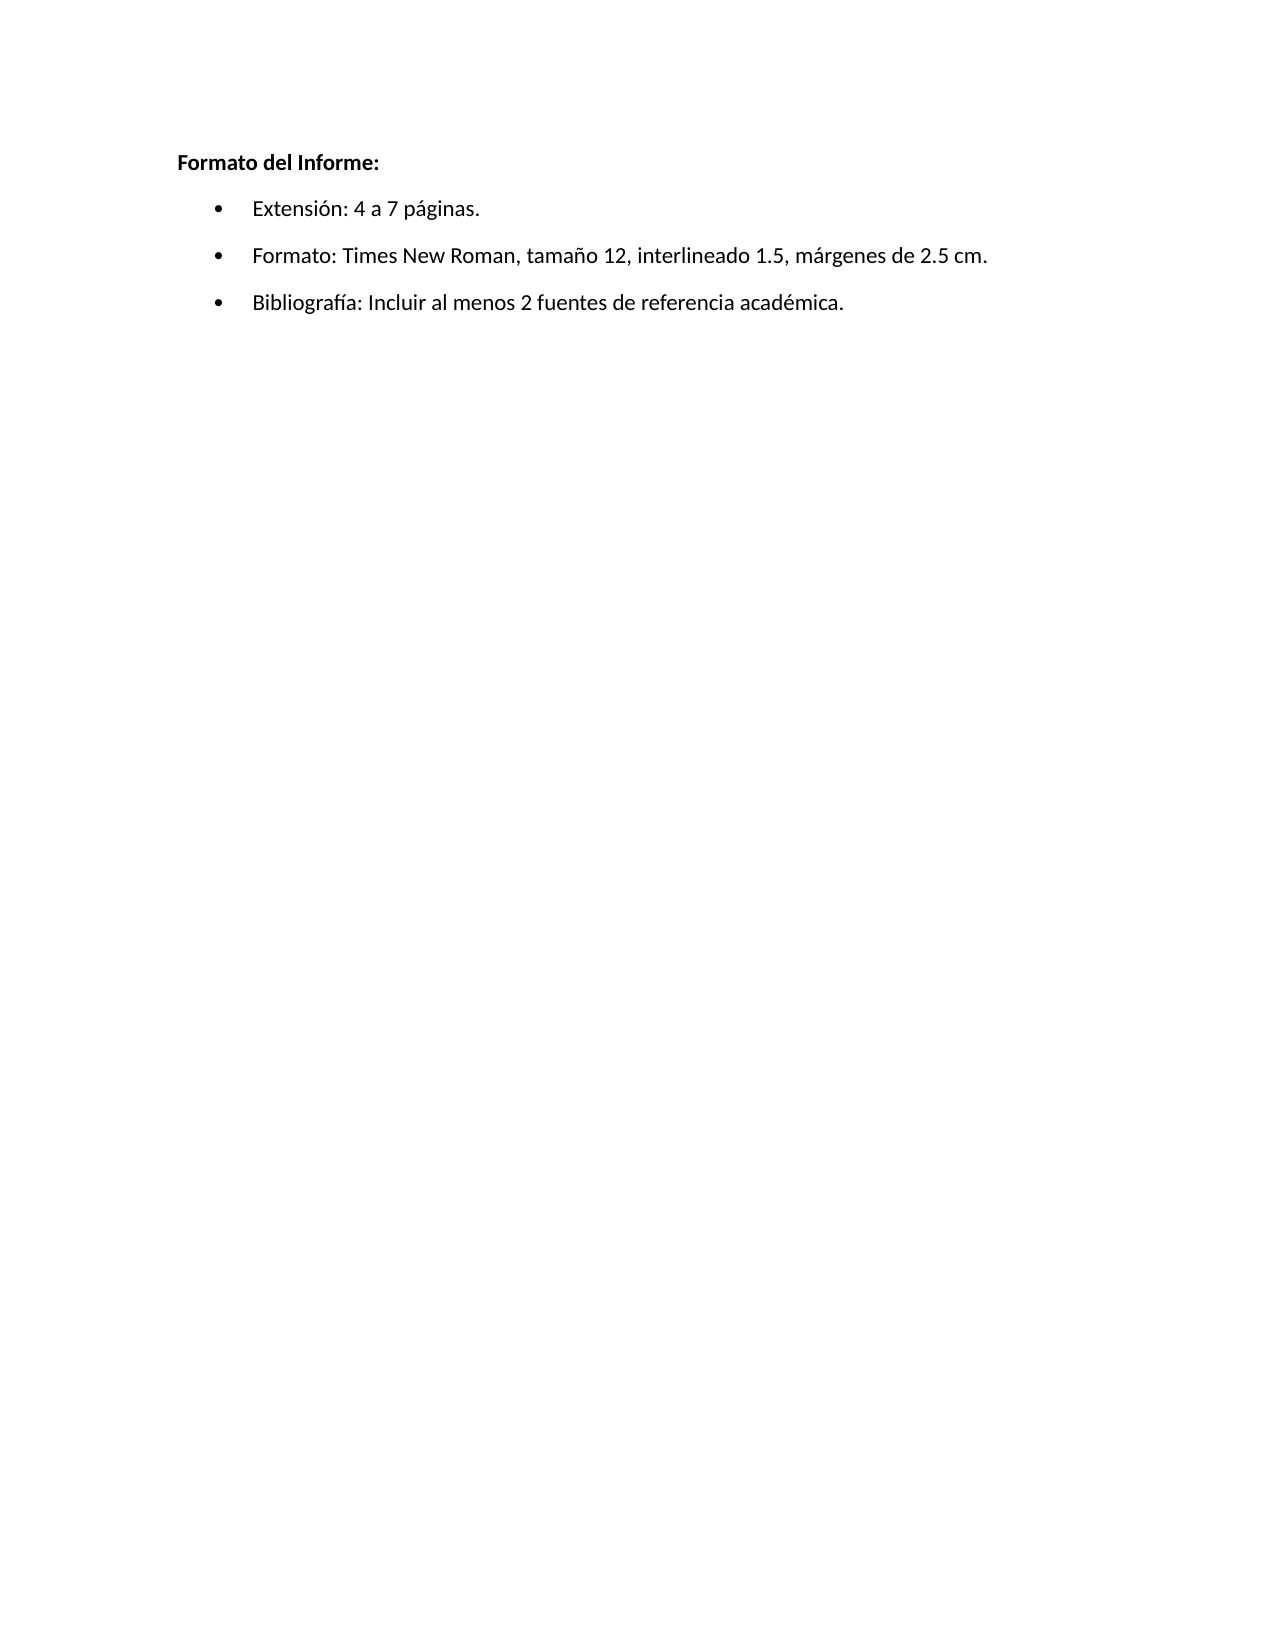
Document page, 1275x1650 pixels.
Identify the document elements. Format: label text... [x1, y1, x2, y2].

list Extensión: 4 a 7 páginas. [215, 194, 1098, 222]
list Bibliografía: Incluir al menos 2 fuentes de referencia académica. [215, 288, 1098, 316]
list Formato: Times New Roman, tamaño 12, interlineado 1.5, márgenes de 2.5 cm. [215, 241, 1098, 269]
text Formato del Informe: [177, 148, 1098, 176]
